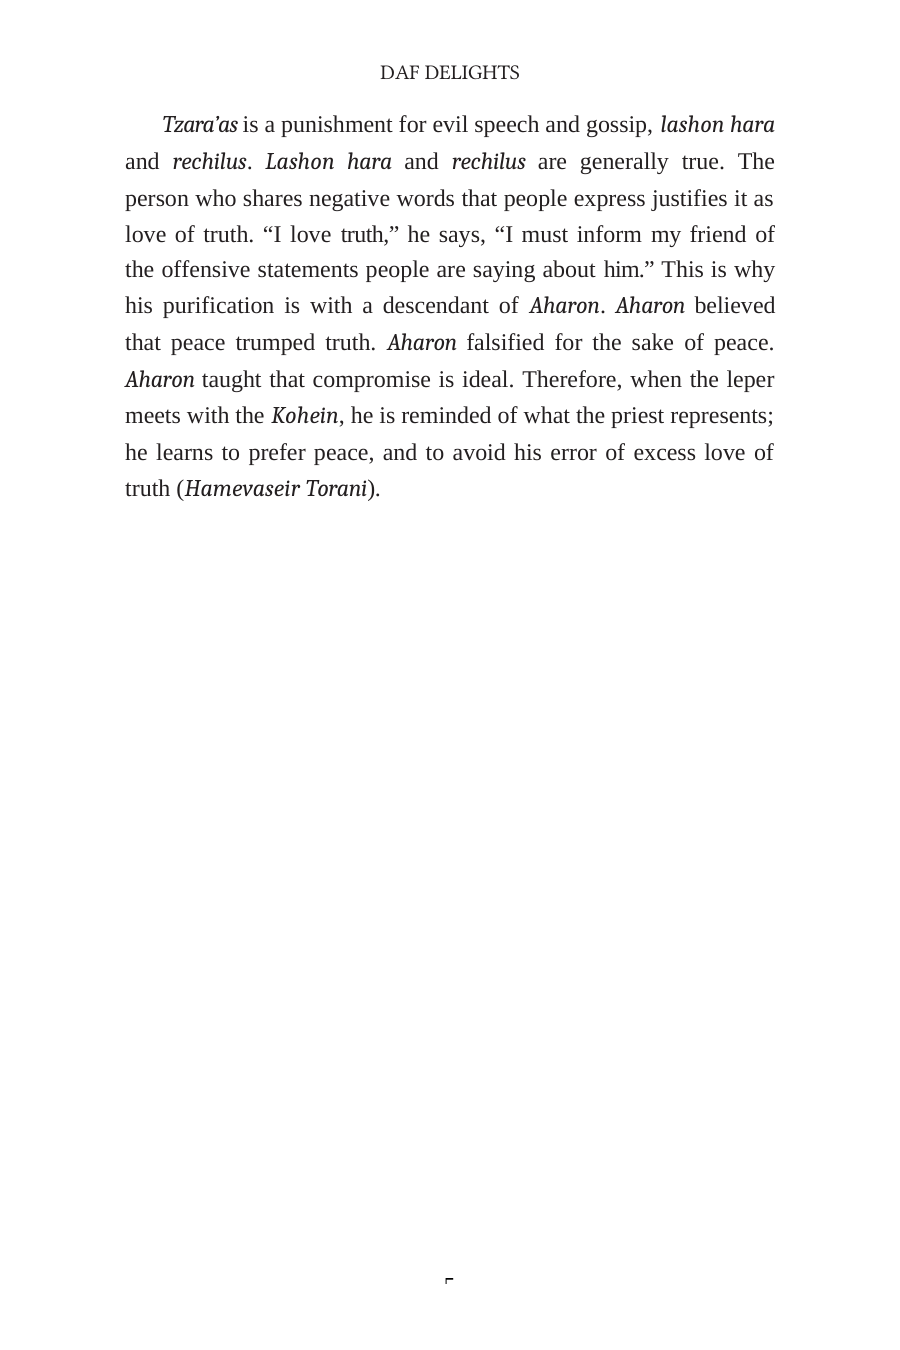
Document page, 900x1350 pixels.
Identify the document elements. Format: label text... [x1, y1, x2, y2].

text Tzara’as is a punishment for evil speech and gossip, lashon hara and rechilus. Lashon hara and rechilus are generally true. The person who shares negative words that people express justifies it as love of truth. “I love truth,” he says, “I must inform my friend of the offensive statements people are saying about him.” This is why his purification is with a descendant of Aharon. Aharon believed that peace trumped truth. Aharon falsified for the sake of peace. Aharon taught that compromise is ideal. Therefore, when the leper meets with the Kohein, he is reminded of what the priest represents; he learns to prefer peace, and to avoid his error of excess love of truth (Hamevaseir Torani). [125, 111, 775, 502]
text DAF DELIGHTS [163, 61, 737, 84]
